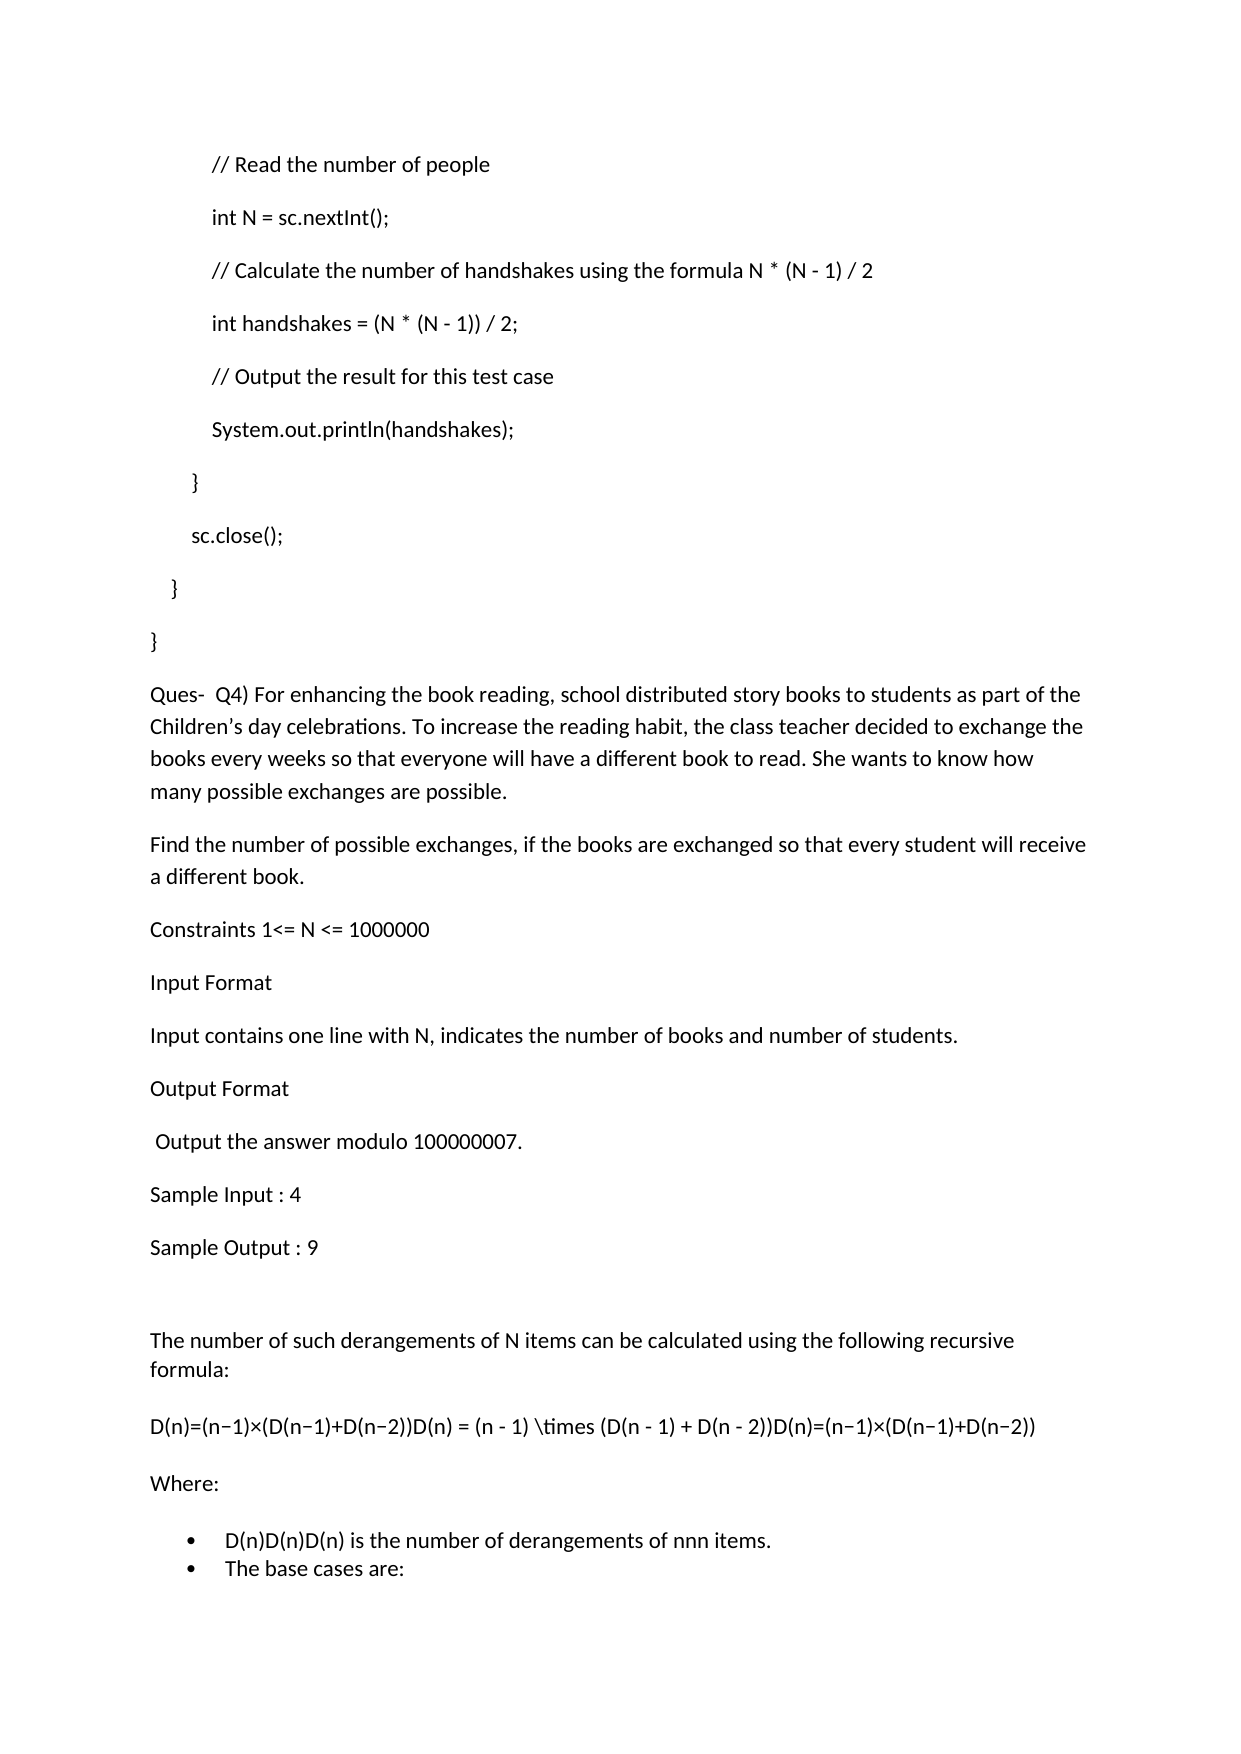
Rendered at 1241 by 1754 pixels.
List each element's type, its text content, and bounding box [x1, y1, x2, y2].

text Output the answer modulo 100000007. [150, 1127, 1090, 1155]
list The base cases are: [187, 1554, 1090, 1582]
text } [150, 468, 1090, 496]
text } [150, 574, 1090, 602]
text Where: [150, 1469, 1090, 1497]
text Find the number of possible exchanges, if the books are exchanged so that every student will receive a different book. [150, 830, 1090, 890]
text System.out.println(handshakes); [150, 415, 1090, 443]
text Output Format [150, 1074, 1090, 1102]
list D(n)D(n)D(n) is the number of derangements of nnn items. [187, 1526, 1090, 1554]
text Sample Input : 4 [150, 1180, 1090, 1208]
text // Calculate the number of handshakes using the formula N * (N - 1) / 2 [150, 256, 1090, 284]
text int handshakes = (N * (N - 1)) / 2; [150, 309, 1090, 337]
text The number of such derangements of N items can be calculated using the following recursive formula: [150, 1327, 1090, 1383]
text sc.close(); [150, 521, 1090, 549]
text D(n)=(n−1)×(D(n−1)+D(n−2))D(n) = (n - 1) \times (D(n - 1) + D(n - 2))D(n)=(n−1)×(D(n−1)+D(n−2)) [150, 1412, 1090, 1440]
text Sample Output : 9 [150, 1233, 1090, 1293]
text // Read the number of people [150, 150, 1090, 178]
text } [150, 627, 1090, 655]
text // Output the result for this test case [150, 362, 1090, 390]
text Ques- Q4) For enhancing the book reading, school distributed story books to students as part of the Children’s day celebrations. To increase the reading habit, the class teacher decided to exchange the books every weeks so that everyone will have a different book to read. She wants to know how many possible exchanges are possible. [150, 680, 1090, 805]
text int N = sc.nextInt(); [150, 203, 1090, 231]
text Input Format [150, 968, 1090, 996]
text Input contains one line with N, indicates the number of books and number of students. [150, 1021, 1090, 1049]
text Constraints 1<= N <= 1000000 [150, 915, 1090, 943]
